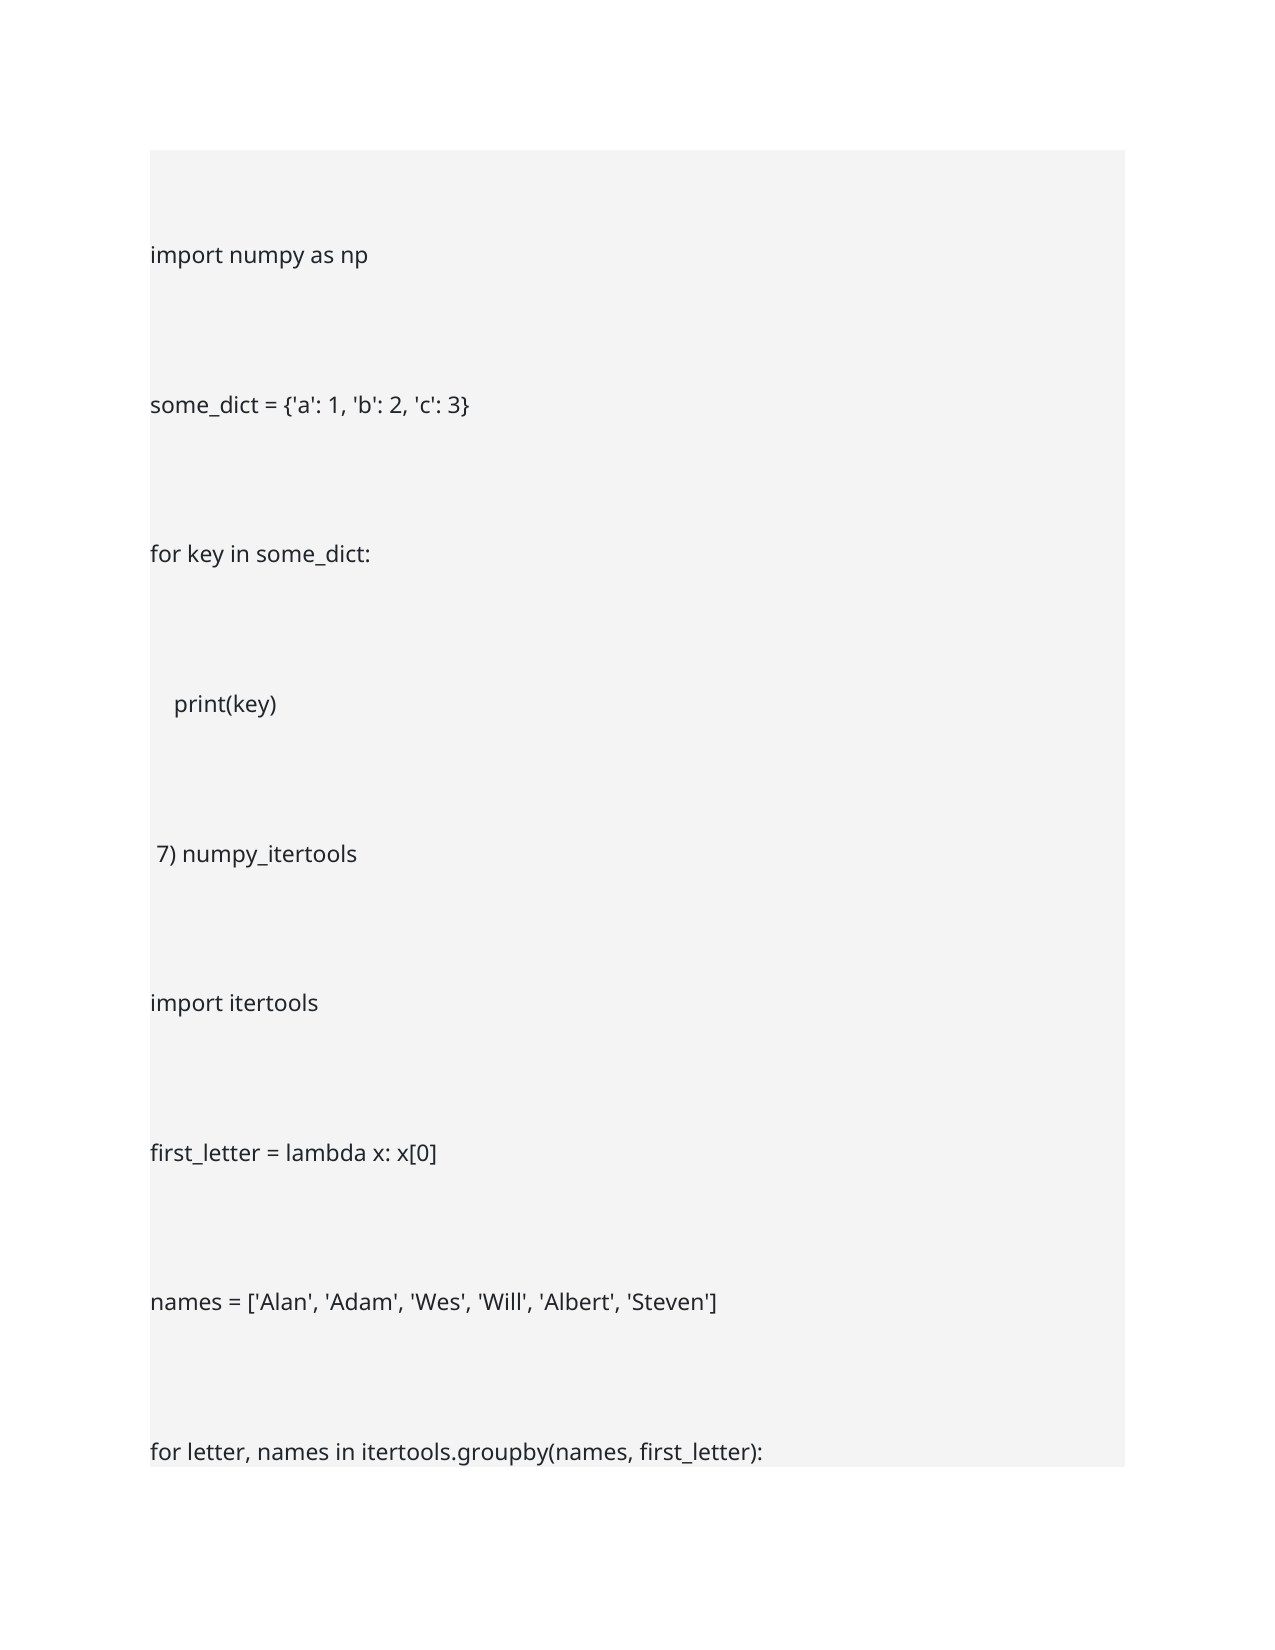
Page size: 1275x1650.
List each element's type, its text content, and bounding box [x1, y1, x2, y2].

text for key in some_dict: [150, 538, 1125, 569]
text for letter, names in itertools.groupby(names, first_letter): [150, 1436, 1125, 1467]
text names = ['Alan', 'Adam', 'Wes', 'Will', 'Albert', 'Steven'] [150, 1286, 1125, 1317]
text import numpy as np [150, 239, 1125, 270]
text first_letter = lambda x: x[0] [150, 1137, 1125, 1168]
text some_dict = {'a': 1, 'b': 2, 'c': 3} [150, 389, 1125, 420]
text print(key) [150, 688, 1125, 719]
text 7) numpy_itertools [150, 837, 1125, 869]
text import itertools [150, 987, 1125, 1018]
